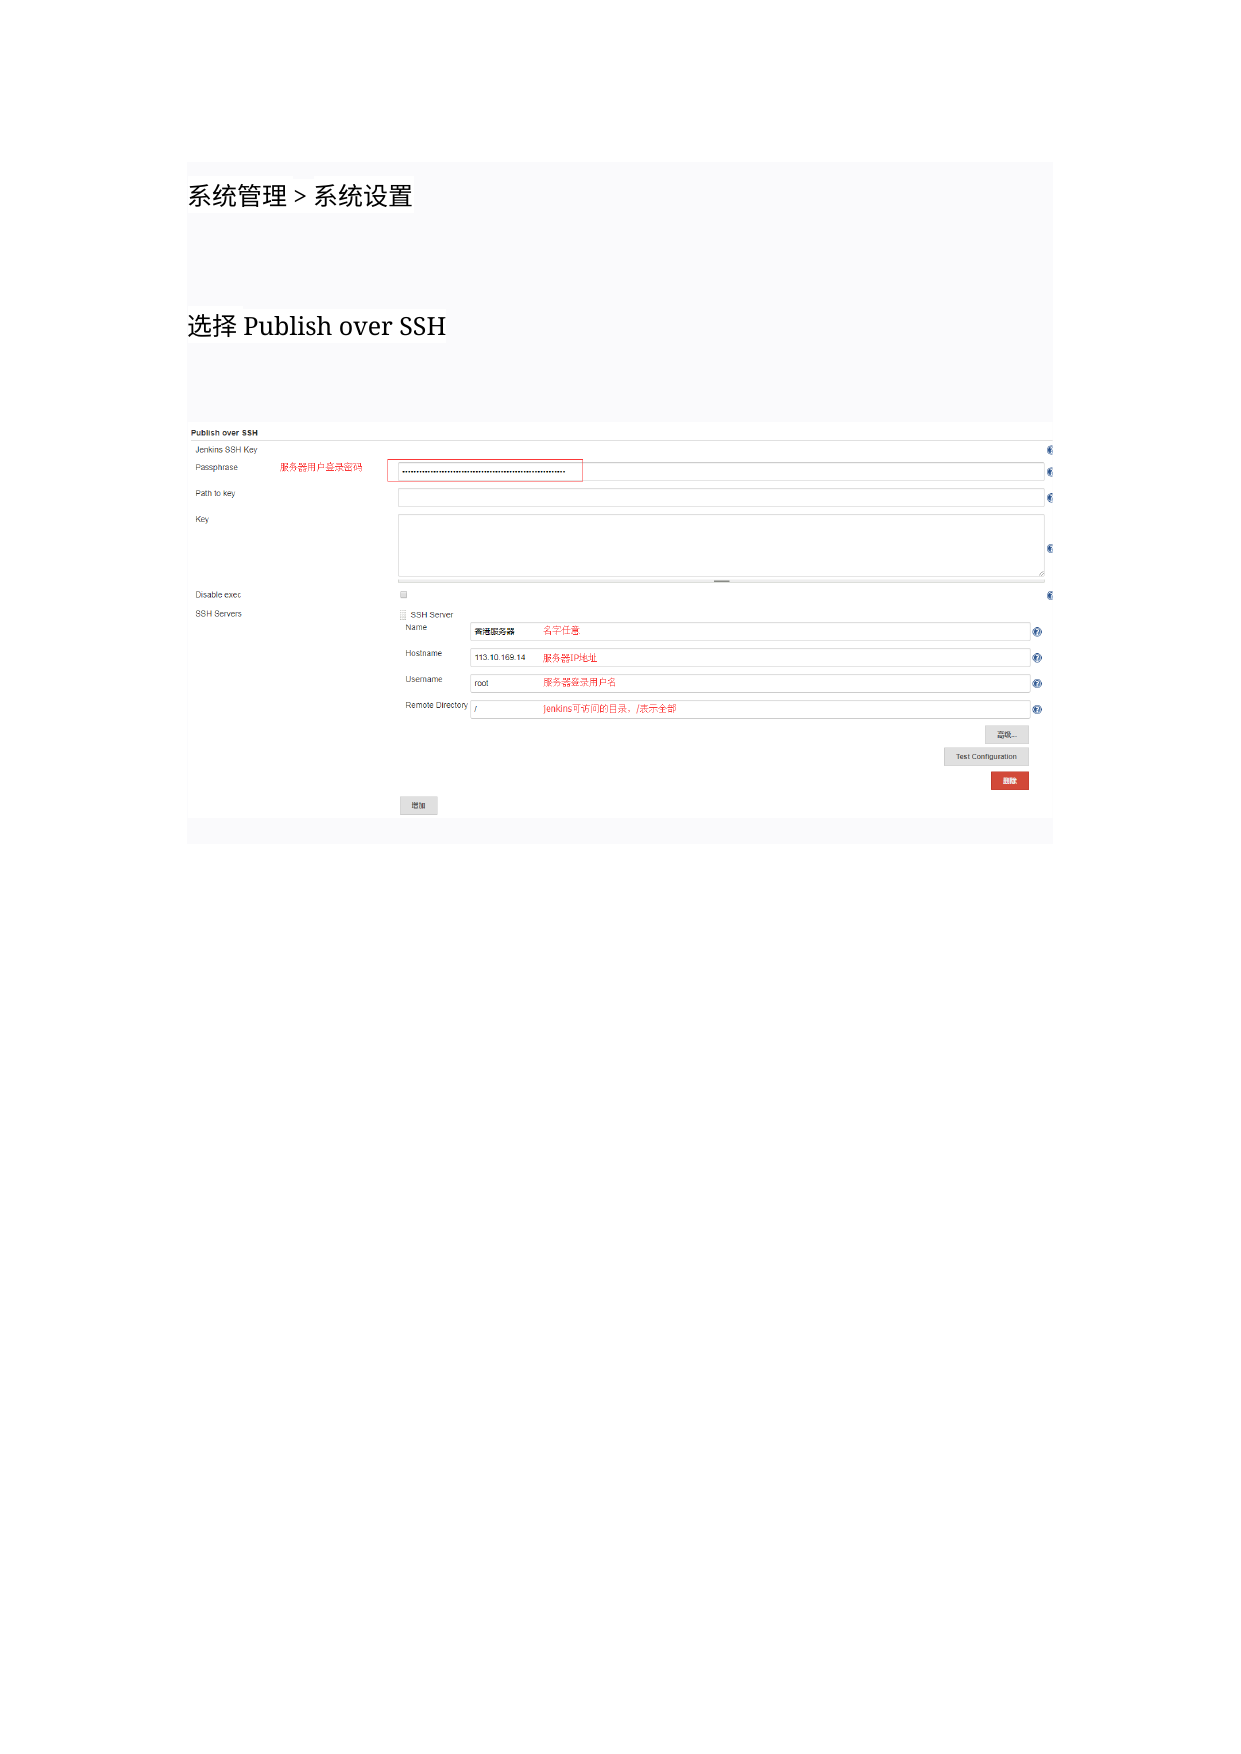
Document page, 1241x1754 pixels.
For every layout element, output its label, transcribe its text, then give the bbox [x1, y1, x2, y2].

picture [187, 422, 1053, 818]
text 系统管理 > 系统设置 [187, 162, 1053, 227]
text 选择 Publish over SSH [187, 292, 1053, 357]
